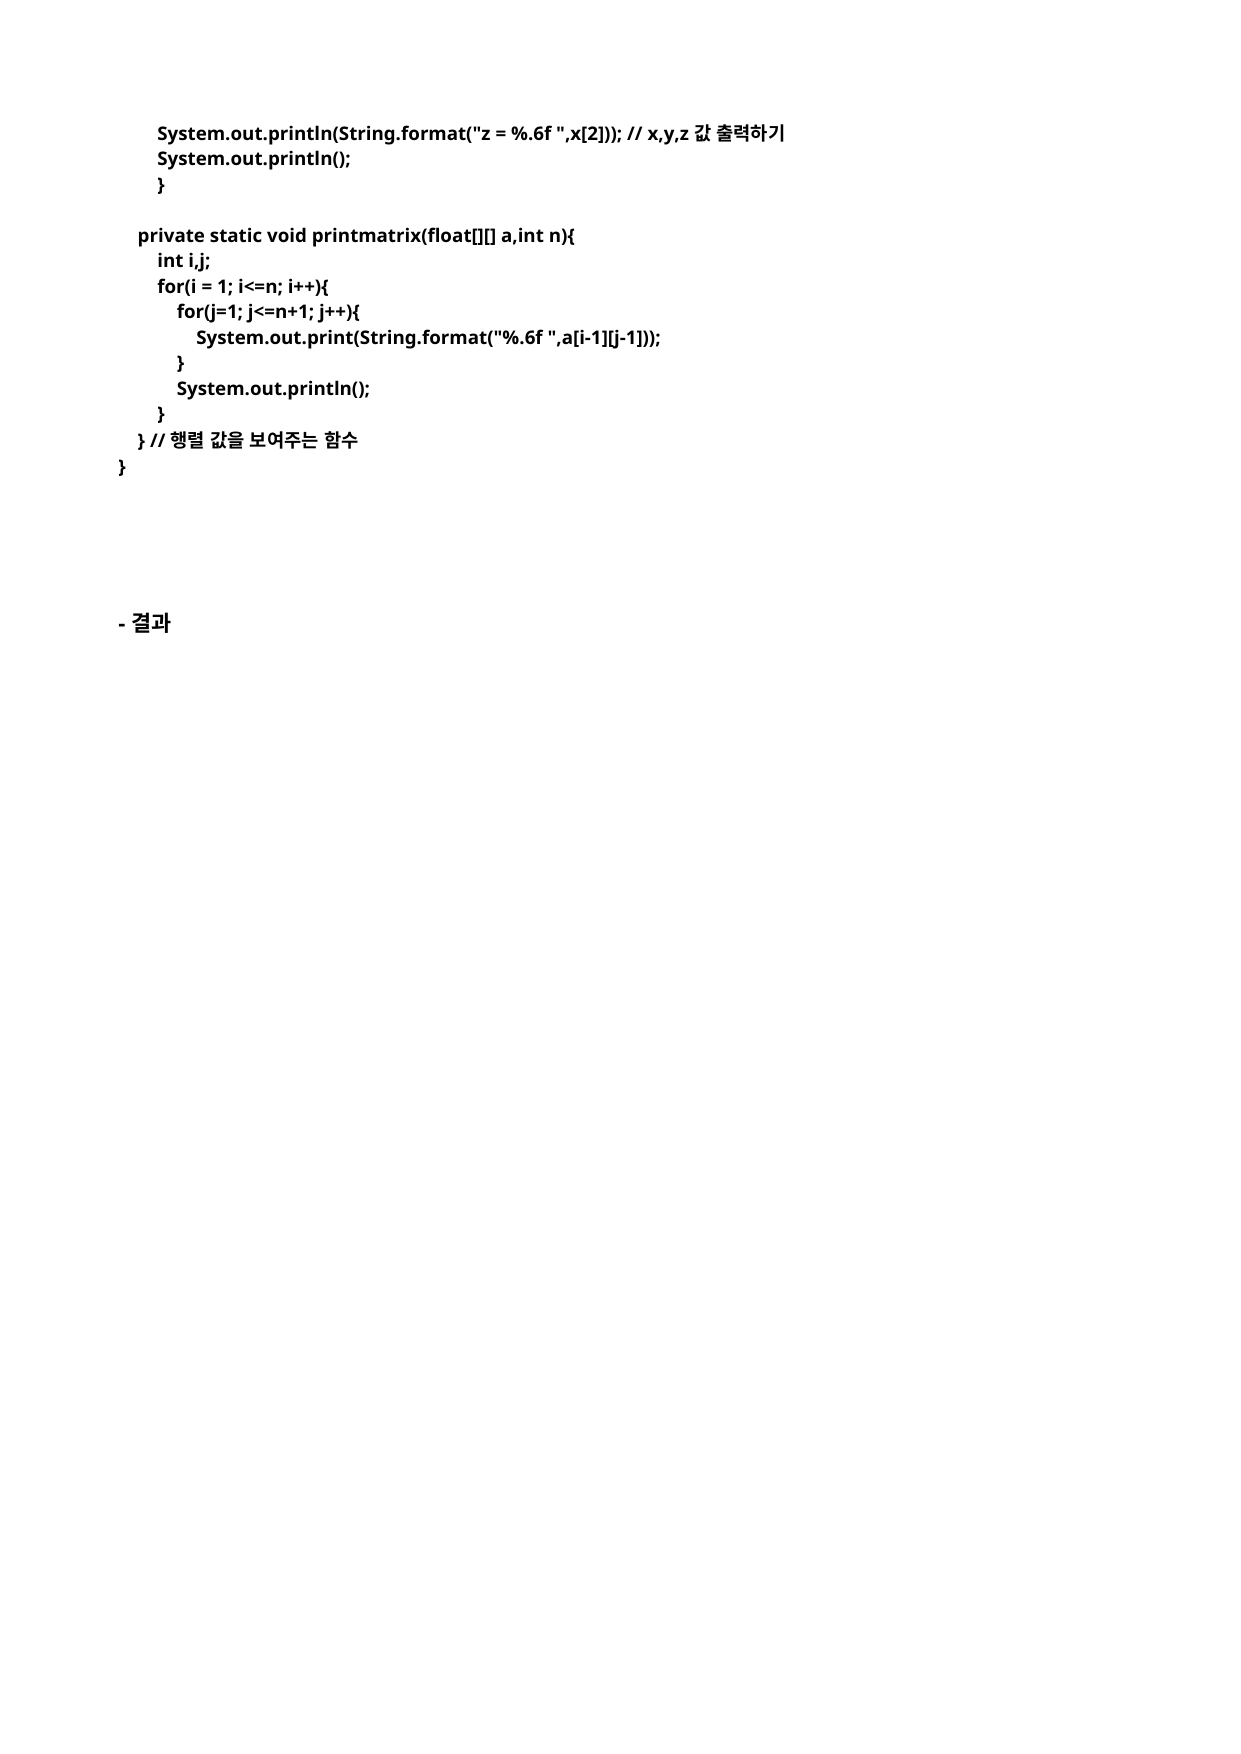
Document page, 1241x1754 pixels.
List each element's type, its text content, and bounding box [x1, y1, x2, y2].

text System.out.println(); [118, 375, 1122, 401]
text } // 행렬 값을 보여주는 함수 [118, 426, 1122, 453]
text - 결과 [118, 606, 1122, 638]
text System.out.println(); [118, 145, 1122, 171]
text System.out.print(String.format("%.6f ",a[i-1][j-1])); [118, 324, 1122, 349]
text for(j=1; j<=n+1; j++){ [118, 298, 1122, 324]
text } [118, 453, 1122, 479]
text private static void printmatrix(float[][] a,int n){ [118, 222, 1122, 247]
text } [118, 171, 1122, 196]
text int i,j; [118, 247, 1122, 273]
text for(i = 1; i<=n; i++){ [118, 273, 1122, 298]
text } [118, 349, 1122, 375]
text } [118, 401, 1122, 426]
text System.out.println(String.format("z = %.6f ",x[2])); // x,y,z 값 출력하기 [118, 118, 1122, 145]
